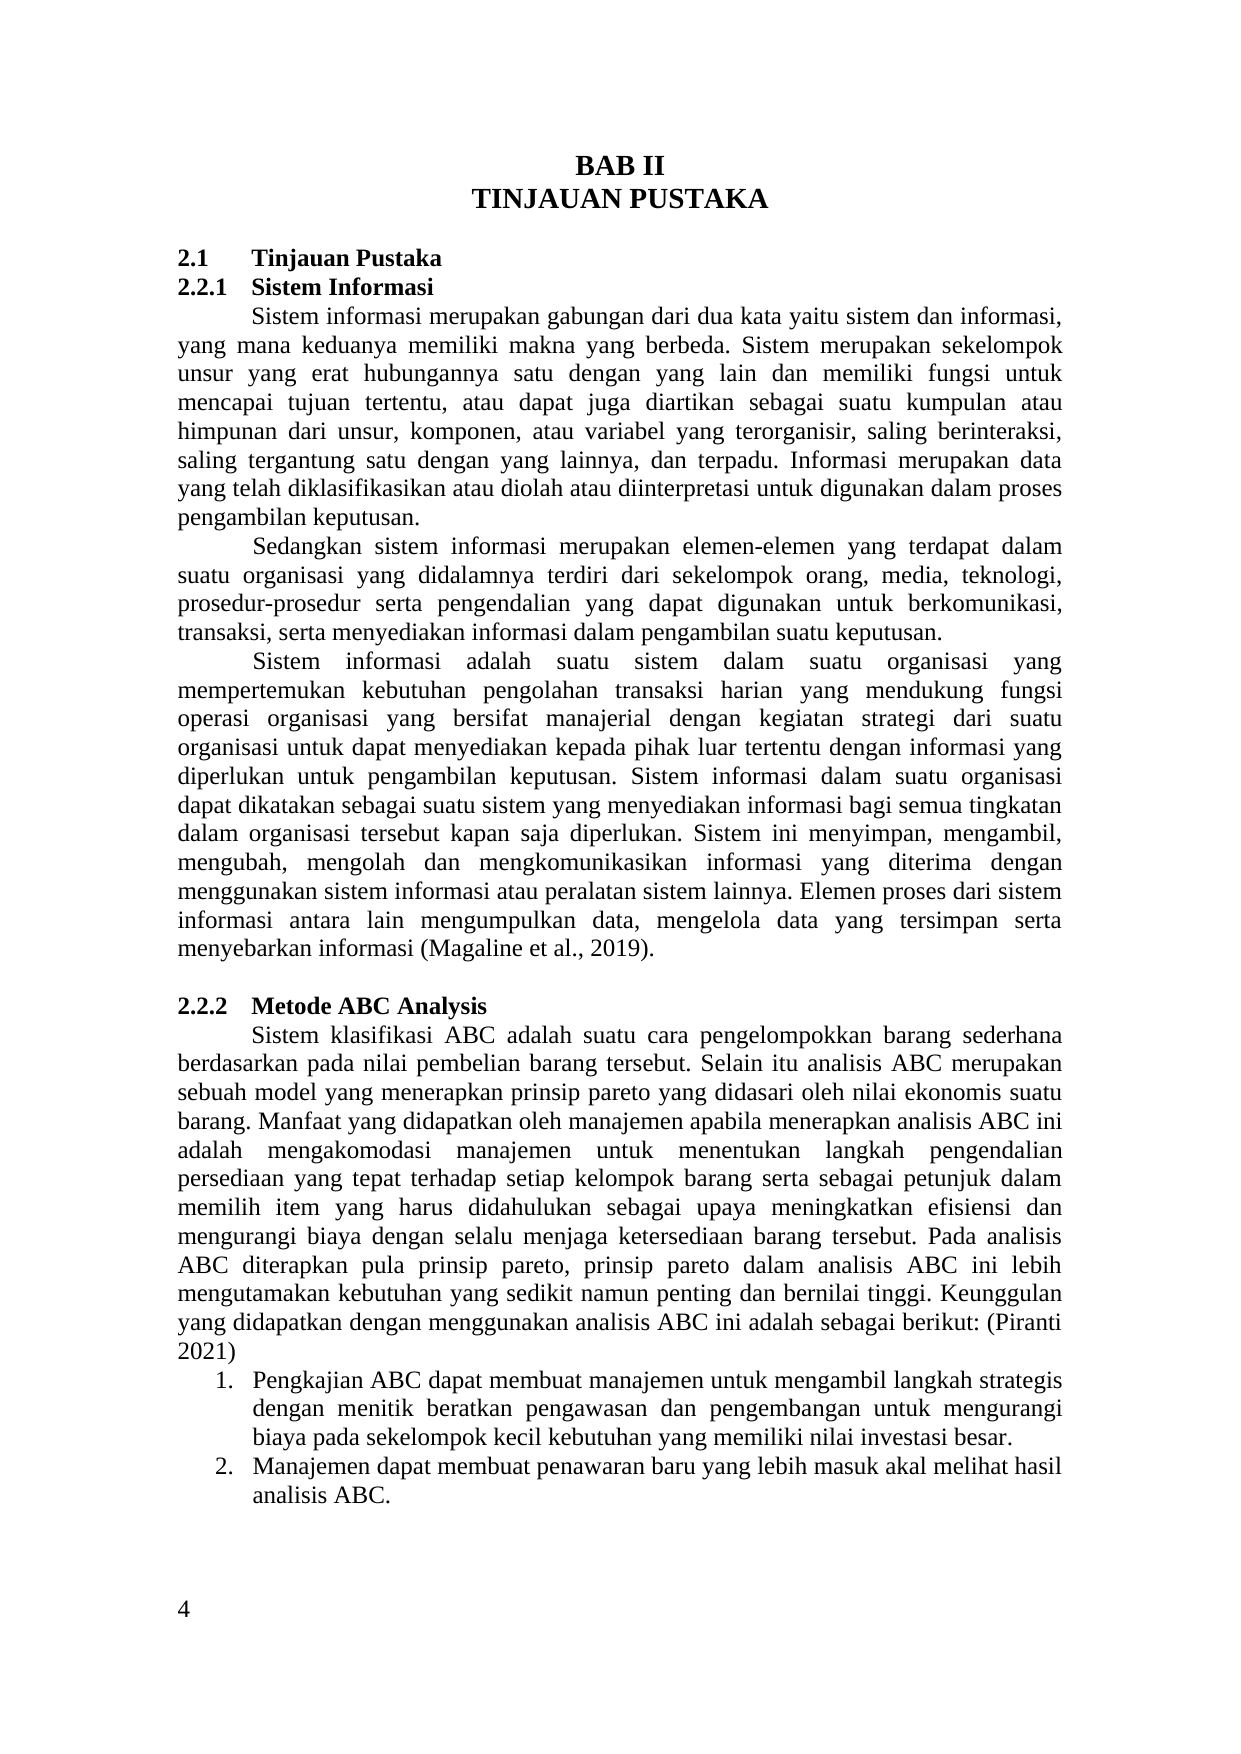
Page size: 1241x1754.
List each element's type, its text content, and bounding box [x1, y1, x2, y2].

list Manajemen dapat membuat penawaran baru yang lebih masuk akal melihat hasil analisis ABC. [215, 1451, 1063, 1508]
subtitle Tinjauan Pustaka [177, 243, 1063, 272]
text Sistem informasi merupakan gabungan dari dua kata yaitu sistem dan informasi, yang mana keduanya memiliki makna yang berbeda. Sistem merupakan sekelompok unsur yang erat hubungannya satu dengan yang lain dan memiliki fungsi untuk mencapai tujuan tertentu, atau dapat juga diartikan sebagai suatu kumpulan atau himpunan dari unsur, komponen, atau variabel yang terorganisir, saling berinteraksi, saling tergantung satu dengan yang lainnya, dan terpadu. Informasi merupakan data yang telah diklasifikasikan atau diolah atau diinterpretasi untuk digunakan dalam proses pengambilan keputusan. [177, 301, 1063, 531]
subtitle Sistem Informasi [177, 272, 1063, 301]
text Sistem klasifikasi ABC adalah suatu cara pengelompokkan barang sederhana berdasarkan pada nilai pembelian barang tersebut. Selain itu analisis ABC merupakan sebuah model yang menerapkan prinsip pareto yang didasari oleh nilai ekonomis suatu barang. Manfaat yang didapatkan oleh manajemen apabila menerapkan analisis ABC ini adalah mengakomodasi manajemen untuk menentukan langkah pengendalian persediaan yang tepat terhadap setiap kelompok barang serta sebagai petunjuk dalam memilih item yang harus didahulukan sebagai upaya meningkatkan efisiensi dan mengurangi biaya dengan selalu menjaga ketersediaan barang tersebut. Pada analisis ABC diterapkan pula prinsip pareto, prinsip pareto dalam analisis ABC ini lebih mengutamakan kebutuhan yang sedikit namun penting dan bernilai tinggi. Keunggulan yang didapatkan dengan menggunakan analisis ABC ini adalah sebagai berikut: (Piranti 2021) [177, 1020, 1063, 1365]
text Sedangkan sistem informasi merupakan elemen-elemen yang terdapat dalam suatu organisasi yang didalamnya terdiri dari sekelompok orang, media, teknologi, prosedur-prosedur serta pengendalian yang dapat digunakan untuk berkomunikasi, transaksi, serta menyediakan informasi dalam pengambilan suatu keputusan. [177, 531, 1063, 646]
list Pengkajian ABC dapat membuat manajemen untuk mengambil langkah strategis dengan menitik beratkan pengawasan dan pengembangan untuk mengurangi biaya pada sekelompok kecil kebutuhan yang memiliki nilai investasi besar. [215, 1365, 1063, 1451]
subtitle BAB II TINJAUAN PUSTAKA [177, 148, 1063, 215]
subtitle Metode ABC Analysis [177, 991, 1063, 1020]
text Sistem informasi adalah suatu sistem dalam suatu organisasi yang mempertemukan kebutuhan pengolahan transaksi harian yang mendukung fungsi operasi organisasi yang bersifat manajerial dengan kegiatan strategi dari suatu organisasi untuk dapat menyediakan kepada pihak luar tertentu dengan informasi yang diperlukan untuk pengambilan keputusan. Sistem informasi dalam suatu organisasi dapat dikatakan sebagai suatu sistem yang menyediakan informasi bagi semua tingkatan dalam organisasi tersebut kapan saja diperlukan. Sistem ini menyimpan, mengambil, mengubah, mengolah dan mengkomunikasikan informasi yang diterima dengan menggunakan sistem informasi atau peralatan sistem lainnya. Elemen proses dari sistem informasi antara lain mengumpulkan data, mengelola data yang tersimpan serta menyebarkan informasi (Magaline et al., 2019). [177, 646, 1063, 962]
